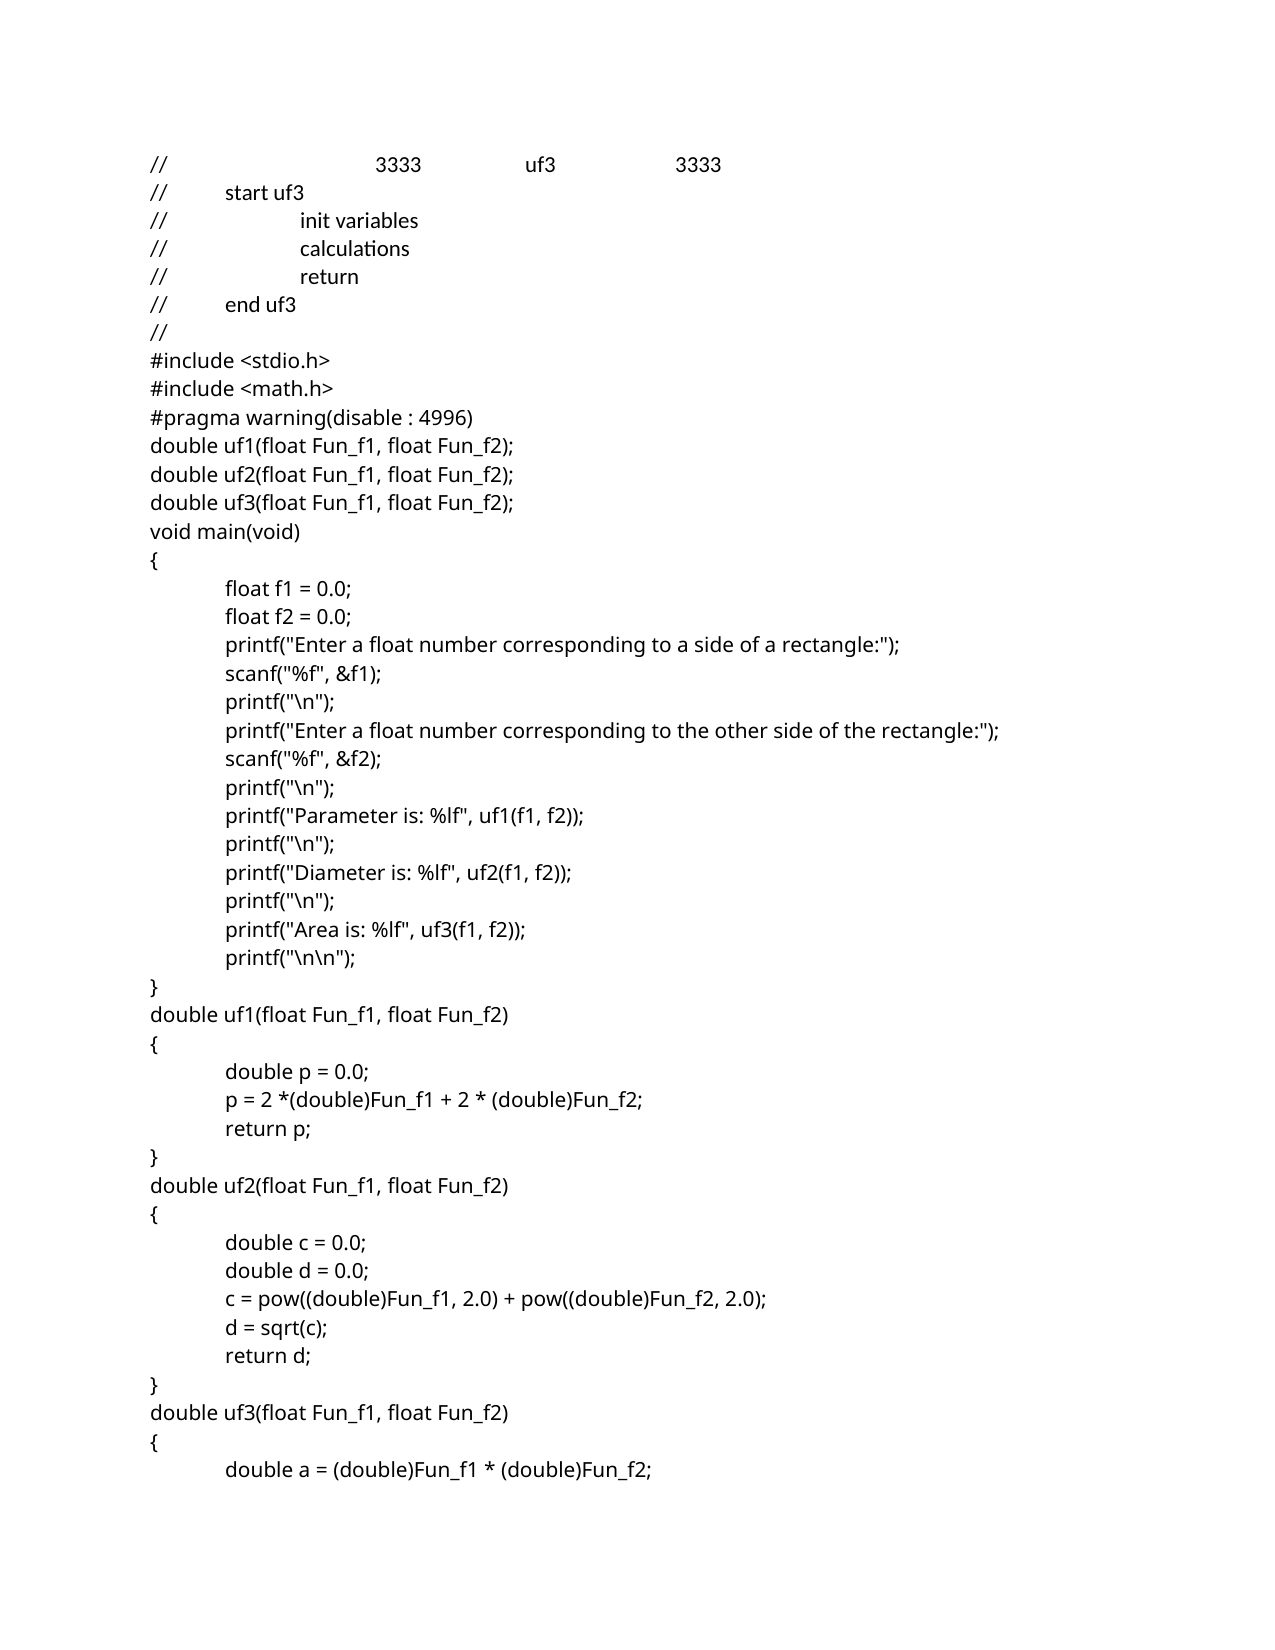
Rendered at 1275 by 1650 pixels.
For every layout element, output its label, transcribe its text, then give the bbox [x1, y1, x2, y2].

text #pragma warning(disable : 4996) [150, 403, 1125, 431]
text printf("Parameter is: %lf", uf1(f1, f2)); [150, 801, 1125, 829]
text } [150, 1142, 1125, 1171]
text printf("Area is: %lf", uf3(f1, f2)); [150, 915, 1125, 943]
text { [150, 545, 1125, 574]
text printf("\n"); [150, 829, 1125, 858]
text // start uf3 [150, 178, 1125, 206]
text double d = 0.0; [150, 1256, 1125, 1284]
text void main(void) [150, 517, 1125, 545]
text printf("\n"); [150, 886, 1125, 915]
text scanf("%f", &f2); [150, 744, 1125, 773]
text d = sqrt(c); [150, 1313, 1125, 1341]
text double a = (double)Fun_f1 * (double)Fun_f2; [150, 1455, 1125, 1484]
text double uf3(float Fun_f1, float Fun_f2); [150, 488, 1125, 517]
text // 3333 uf3 3333 [150, 150, 1125, 178]
text printf("\n"); [150, 687, 1125, 716]
text { [150, 1427, 1125, 1455]
text } [150, 972, 1125, 1000]
text double uf3(float Fun_f1, float Fun_f2) [150, 1398, 1125, 1427]
text double uf2(float Fun_f1, float Fun_f2) [150, 1171, 1125, 1199]
text return p; [150, 1114, 1125, 1142]
text // end uf3 [150, 290, 1125, 318]
text float f1 = 0.0; [150, 574, 1125, 602]
text printf("Enter a float number corresponding to a side of a rectangle:"); [150, 631, 1125, 659]
text #include <math.h> [150, 374, 1125, 403]
text double p = 0.0; [150, 1057, 1125, 1086]
text return d; [150, 1341, 1125, 1370]
text // calculations [150, 234, 1125, 262]
text double c = 0.0; [150, 1228, 1125, 1256]
text #include <stdio.h> [150, 346, 1125, 374]
text // [150, 318, 1125, 346]
text printf("\n\n"); [150, 943, 1125, 972]
text double uf1(float Fun_f1, float Fun_f2) [150, 1000, 1125, 1029]
text } [150, 1370, 1125, 1398]
text double uf1(float Fun_f1, float Fun_f2); [150, 431, 1125, 460]
text p = 2 *(double)Fun_f1 + 2 * (double)Fun_f2; [150, 1086, 1125, 1114]
text float f2 = 0.0; [150, 602, 1125, 631]
text { [150, 1029, 1125, 1057]
text printf("\n"); [150, 773, 1125, 801]
text // init variables [150, 206, 1125, 234]
text printf("Diameter is: %lf", uf2(f1, f2)); [150, 858, 1125, 886]
text c = pow((double)Fun_f1, 2.0) + pow((double)Fun_f2, 2.0); [150, 1284, 1125, 1313]
text double uf2(float Fun_f1, float Fun_f2); [150, 460, 1125, 488]
text scanf("%f", &f1); [150, 659, 1125, 687]
text // return [150, 262, 1125, 290]
text { [150, 1199, 1125, 1228]
text printf("Enter a float number corresponding to the other side of the rectangle:"); [150, 716, 1125, 744]
